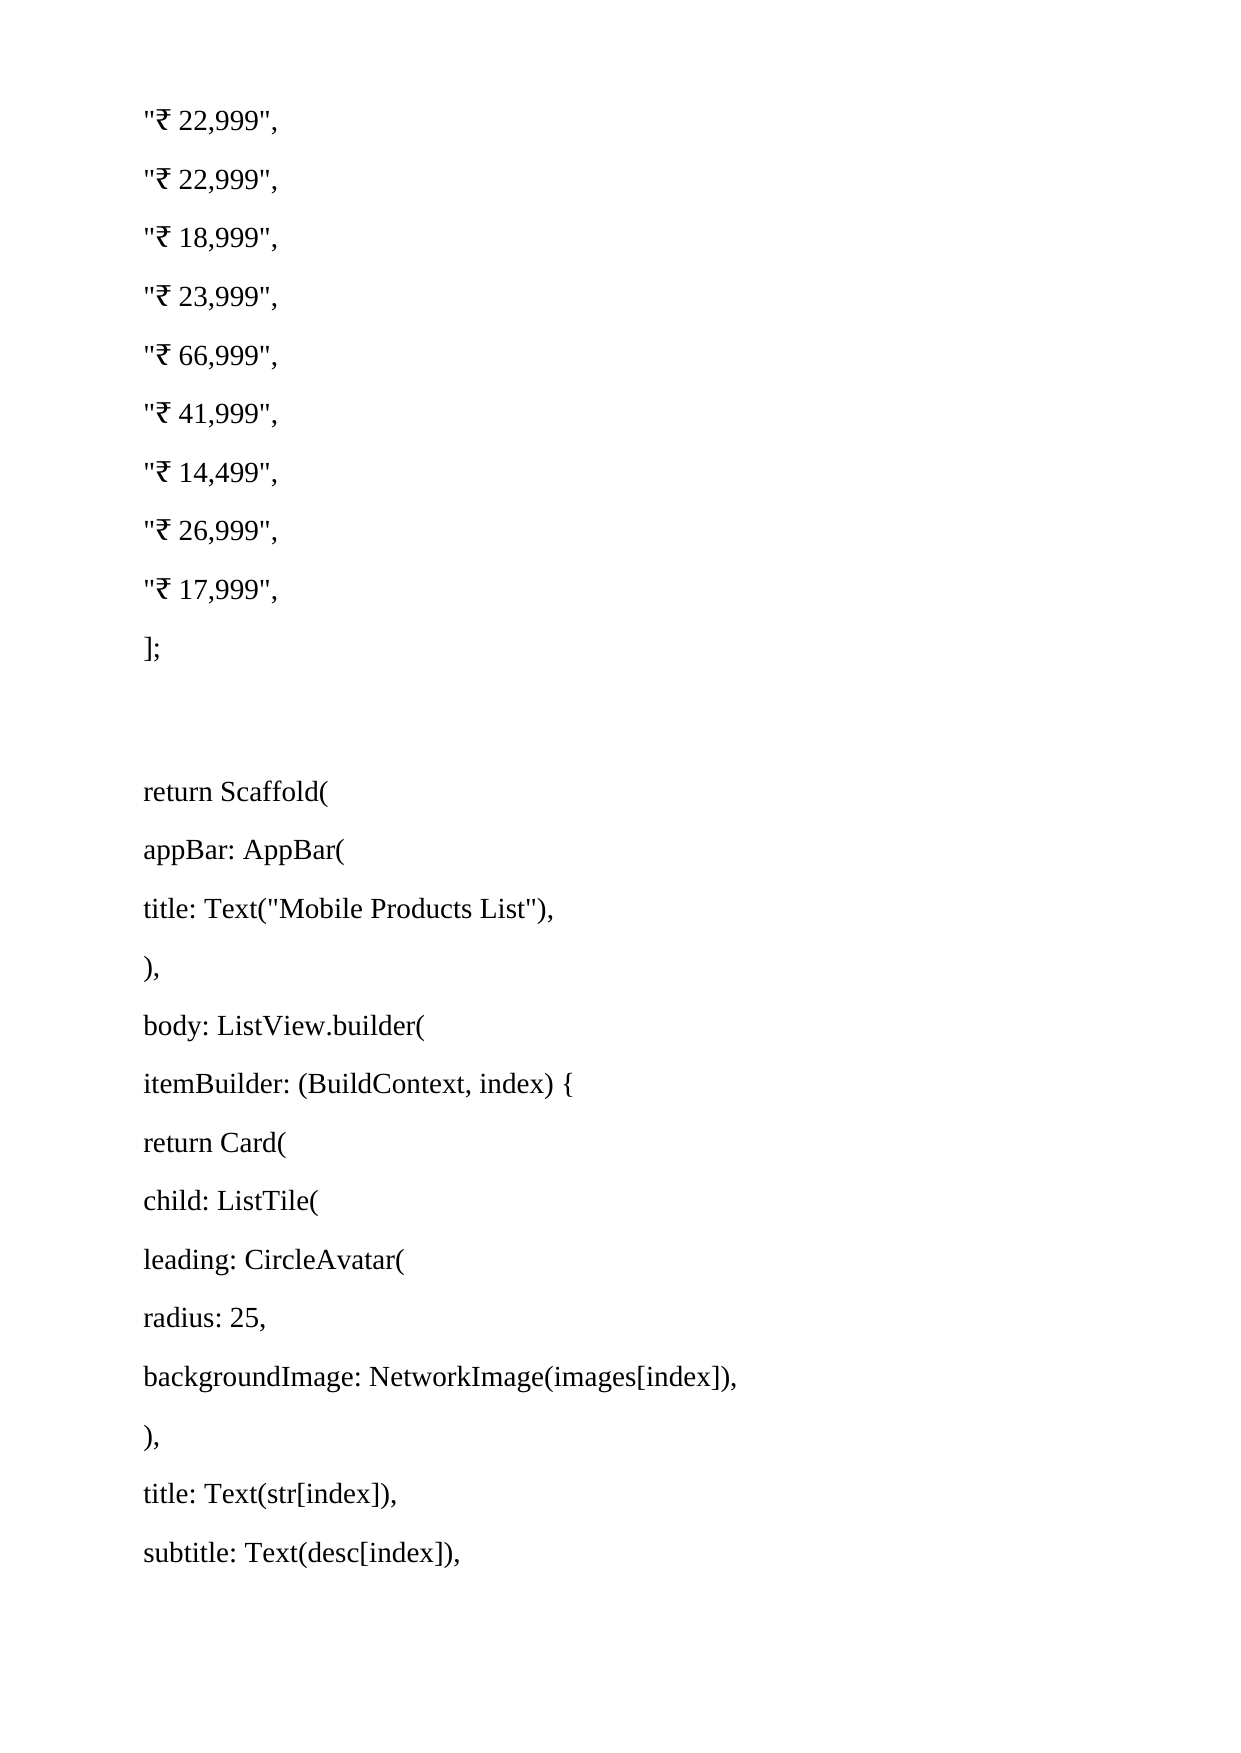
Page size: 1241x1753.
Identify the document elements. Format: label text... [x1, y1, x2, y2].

text itemBuilder: (BuildContext, index) { [143, 1066, 1141, 1100]
text "₹ 22,999", [143, 103, 1141, 137]
text body: ListView.builder( [143, 1008, 1141, 1041]
text "₹ 41,999", [143, 396, 1141, 430]
text "₹ 18,999", [143, 221, 1141, 254]
text backgroundImage: NetworkImage(images[index]), [143, 1359, 1141, 1393]
text appBar: AppBar( [143, 832, 1141, 866]
text return Card( [143, 1125, 1141, 1158]
text subtitle: Text(desc[index]), [143, 1535, 1141, 1568]
text child: ListTile( [143, 1183, 1141, 1217]
text "₹ 23,999", [143, 279, 1141, 313]
text return Scaffold( [143, 774, 1141, 807]
text "₹ 66,999", [143, 338, 1141, 371]
text ), [143, 949, 1141, 983]
text leading: CircleAvatar( [143, 1242, 1141, 1276]
text title: Text("Mobile Products List"), [143, 891, 1141, 924]
text radius: 25, [143, 1301, 1141, 1334]
text ), [143, 1418, 1141, 1451]
text "₹ 26,999", [143, 513, 1141, 547]
text "₹ 22,999", [143, 162, 1141, 196]
text title: Text(str[index]), [143, 1476, 1141, 1510]
text "₹ 14,499", [143, 455, 1141, 488]
text ]; [143, 630, 1141, 664]
text "₹ 17,999", [143, 572, 1141, 605]
